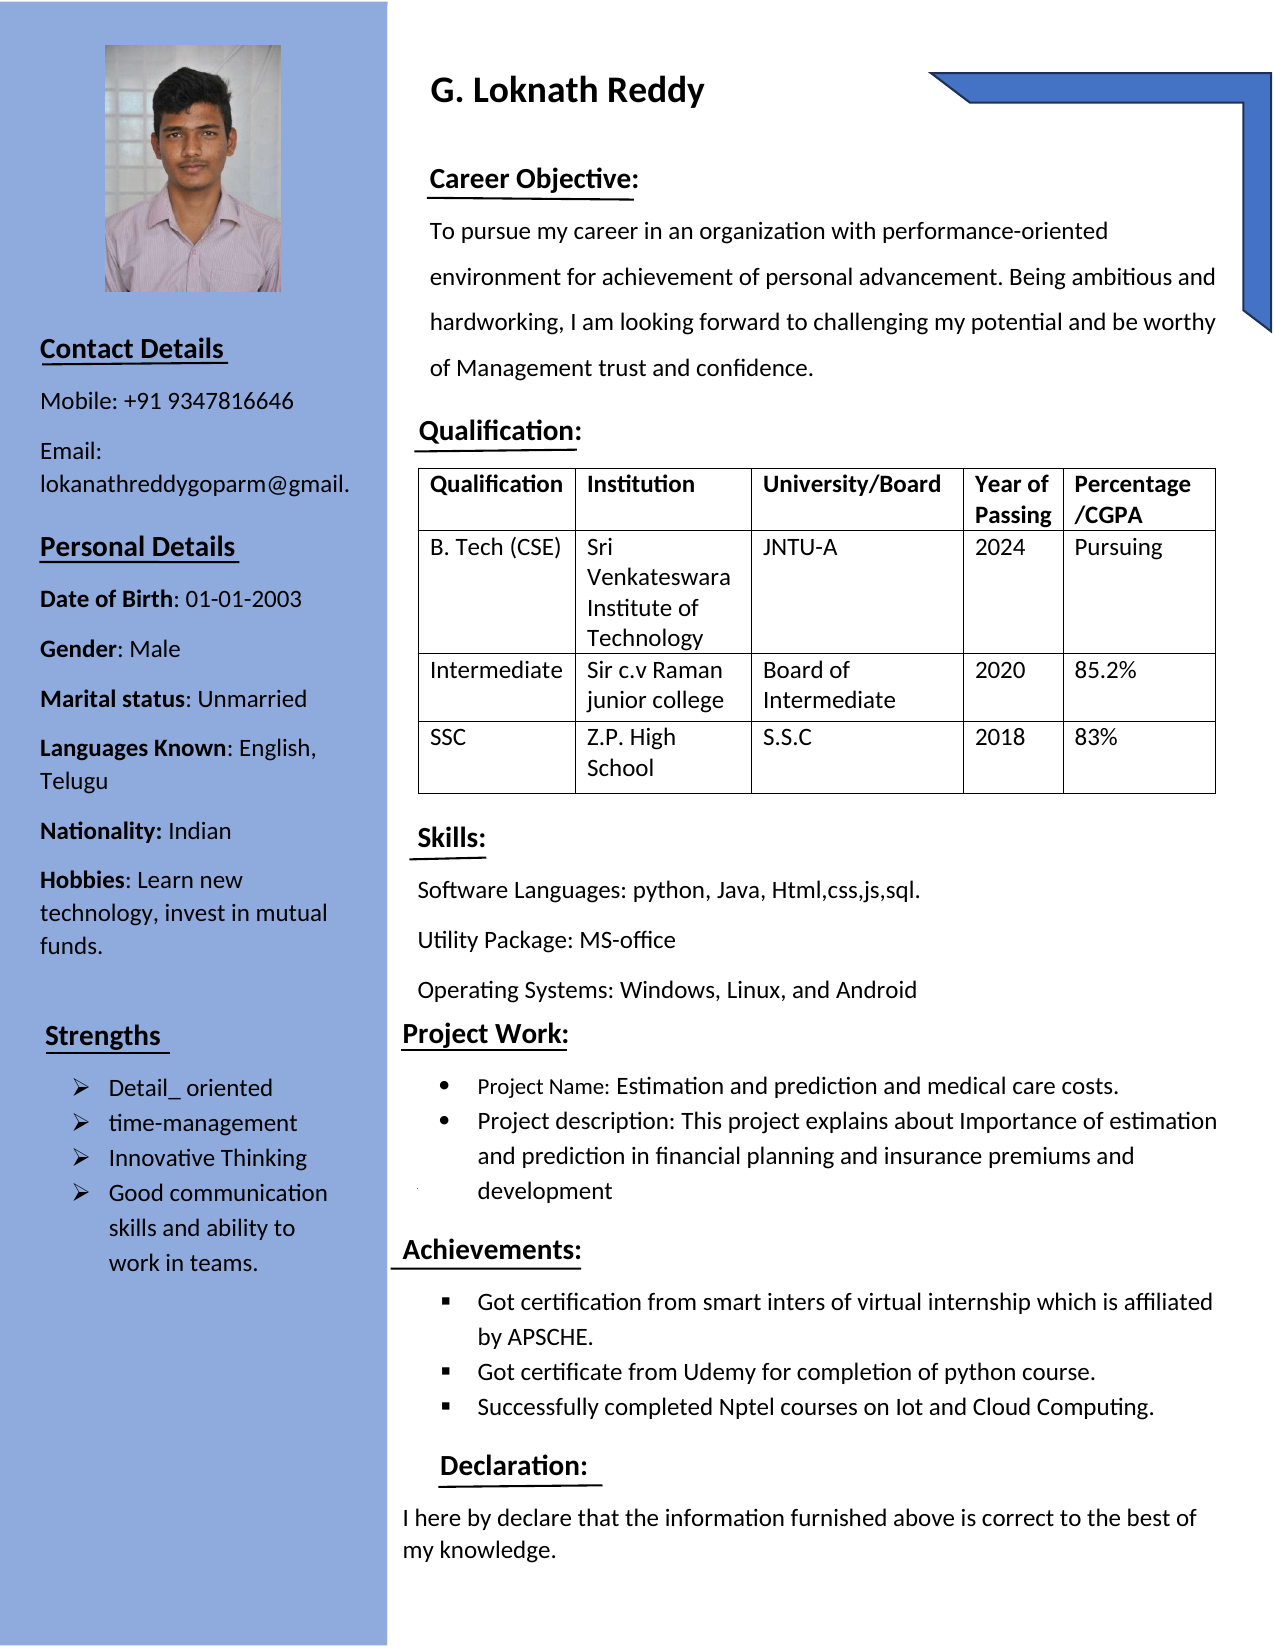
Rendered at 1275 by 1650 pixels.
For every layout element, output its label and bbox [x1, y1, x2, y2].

picture [105, 45, 281, 292]
